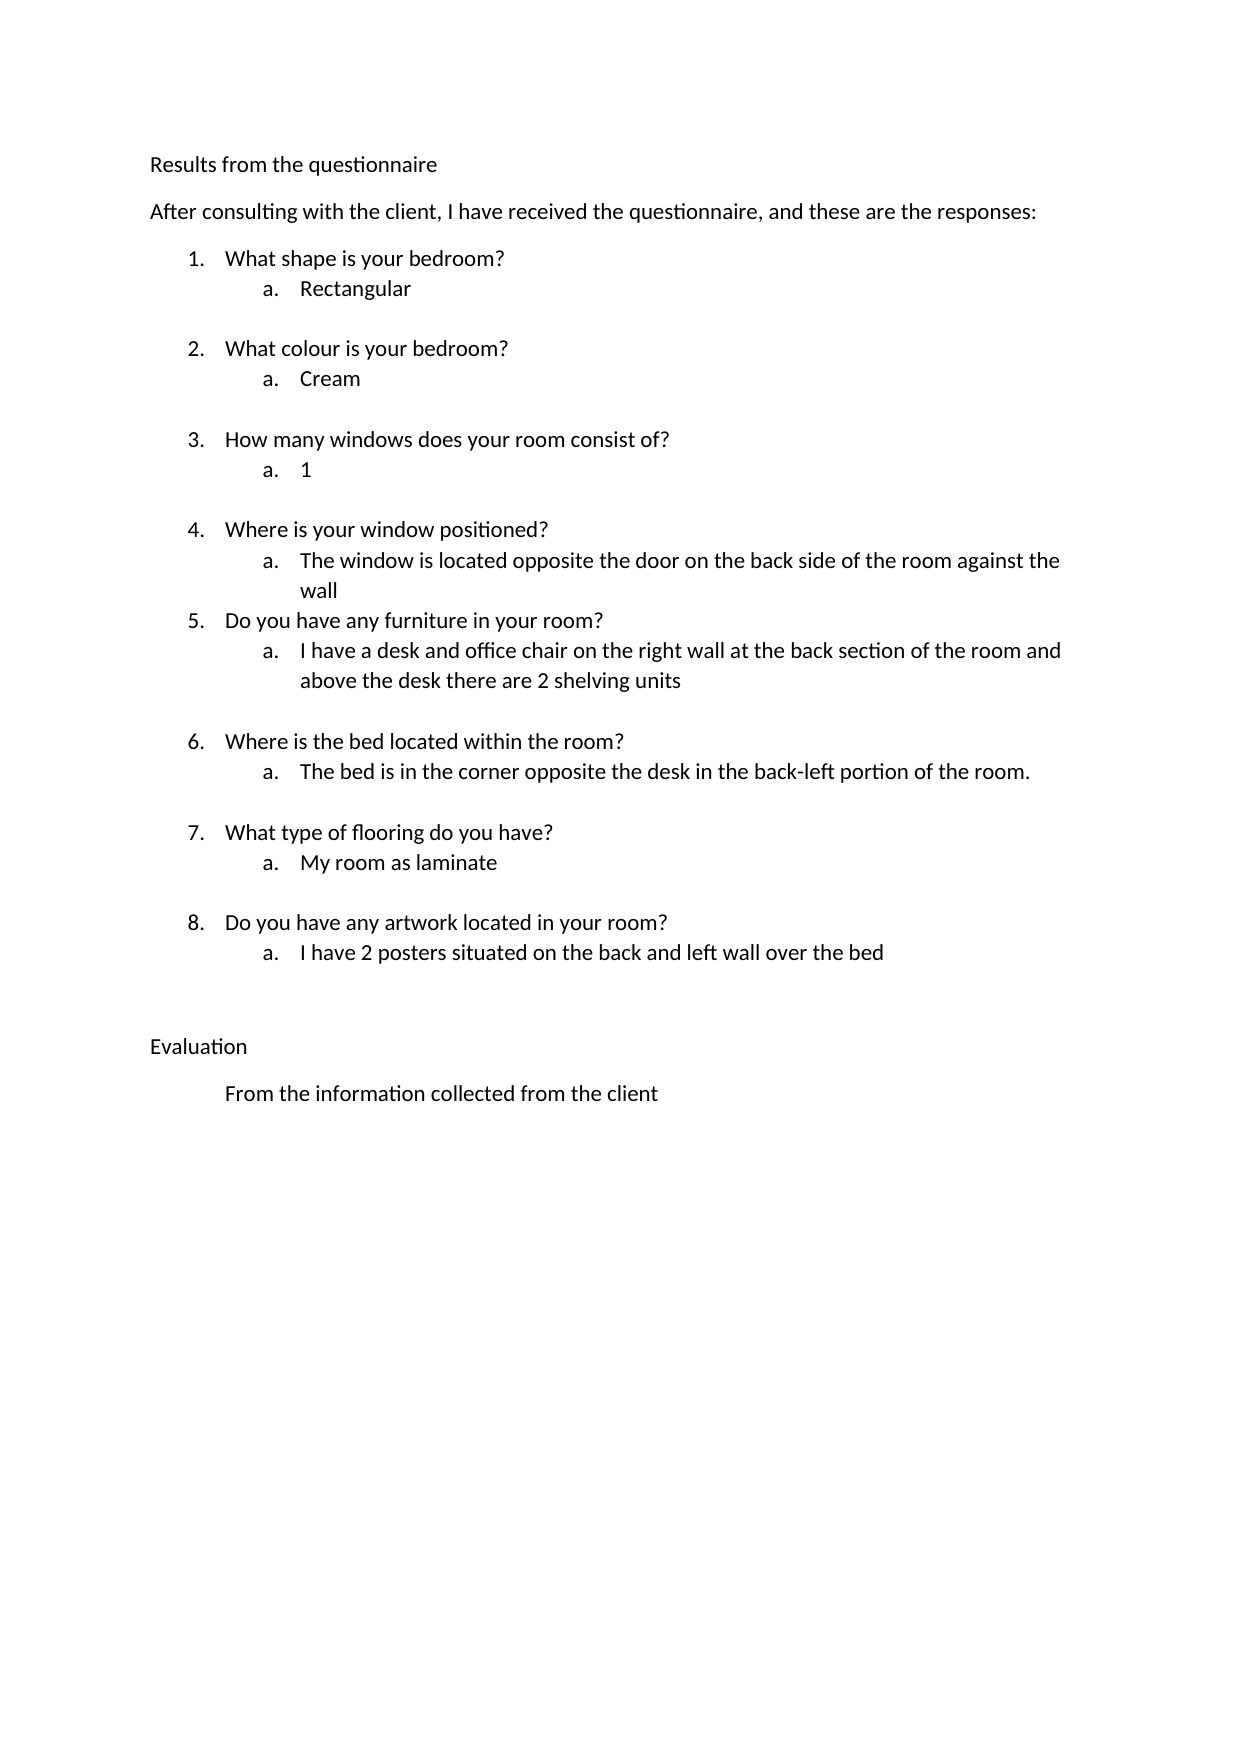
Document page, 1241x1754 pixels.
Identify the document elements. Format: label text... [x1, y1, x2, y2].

list Do you have any furniture in your room? [187, 606, 1090, 634]
text Evaluation [150, 1032, 1090, 1060]
list My room as laminate [262, 848, 1090, 876]
list What shape is your bedroom? [187, 244, 1090, 272]
list I have 2 posters situated on the back and left wall over the bed [262, 938, 1090, 967]
list What type of flooring do you have? [187, 818, 1090, 846]
text After consulting with the client, I have received the questionnaire, and these are the responses: [150, 197, 1090, 225]
list I have a desk and office chair on the right wall at the back section of the room and above the desk there are 2 shelving units [262, 636, 1090, 695]
list The bed is in the corner opposite the desk in the back-left portion of the room. [262, 757, 1090, 785]
list Do you have any artwork located in your room? [187, 908, 1090, 936]
list The window is located opposite the door on the back side of the room against the wall [262, 546, 1090, 604]
list Where is the bed located within the room? [187, 727, 1090, 755]
text From the information collected from the client [150, 1079, 1090, 1107]
text Results from the questionnaire [150, 150, 1090, 178]
list What colour is your bedroom? [187, 334, 1090, 362]
list Cream [262, 364, 1090, 393]
list 1 [262, 455, 1090, 483]
list How many windows does your room consist of? [187, 425, 1090, 453]
list Where is your window positioned? [187, 516, 1090, 544]
list Rectangular [262, 274, 1090, 302]
